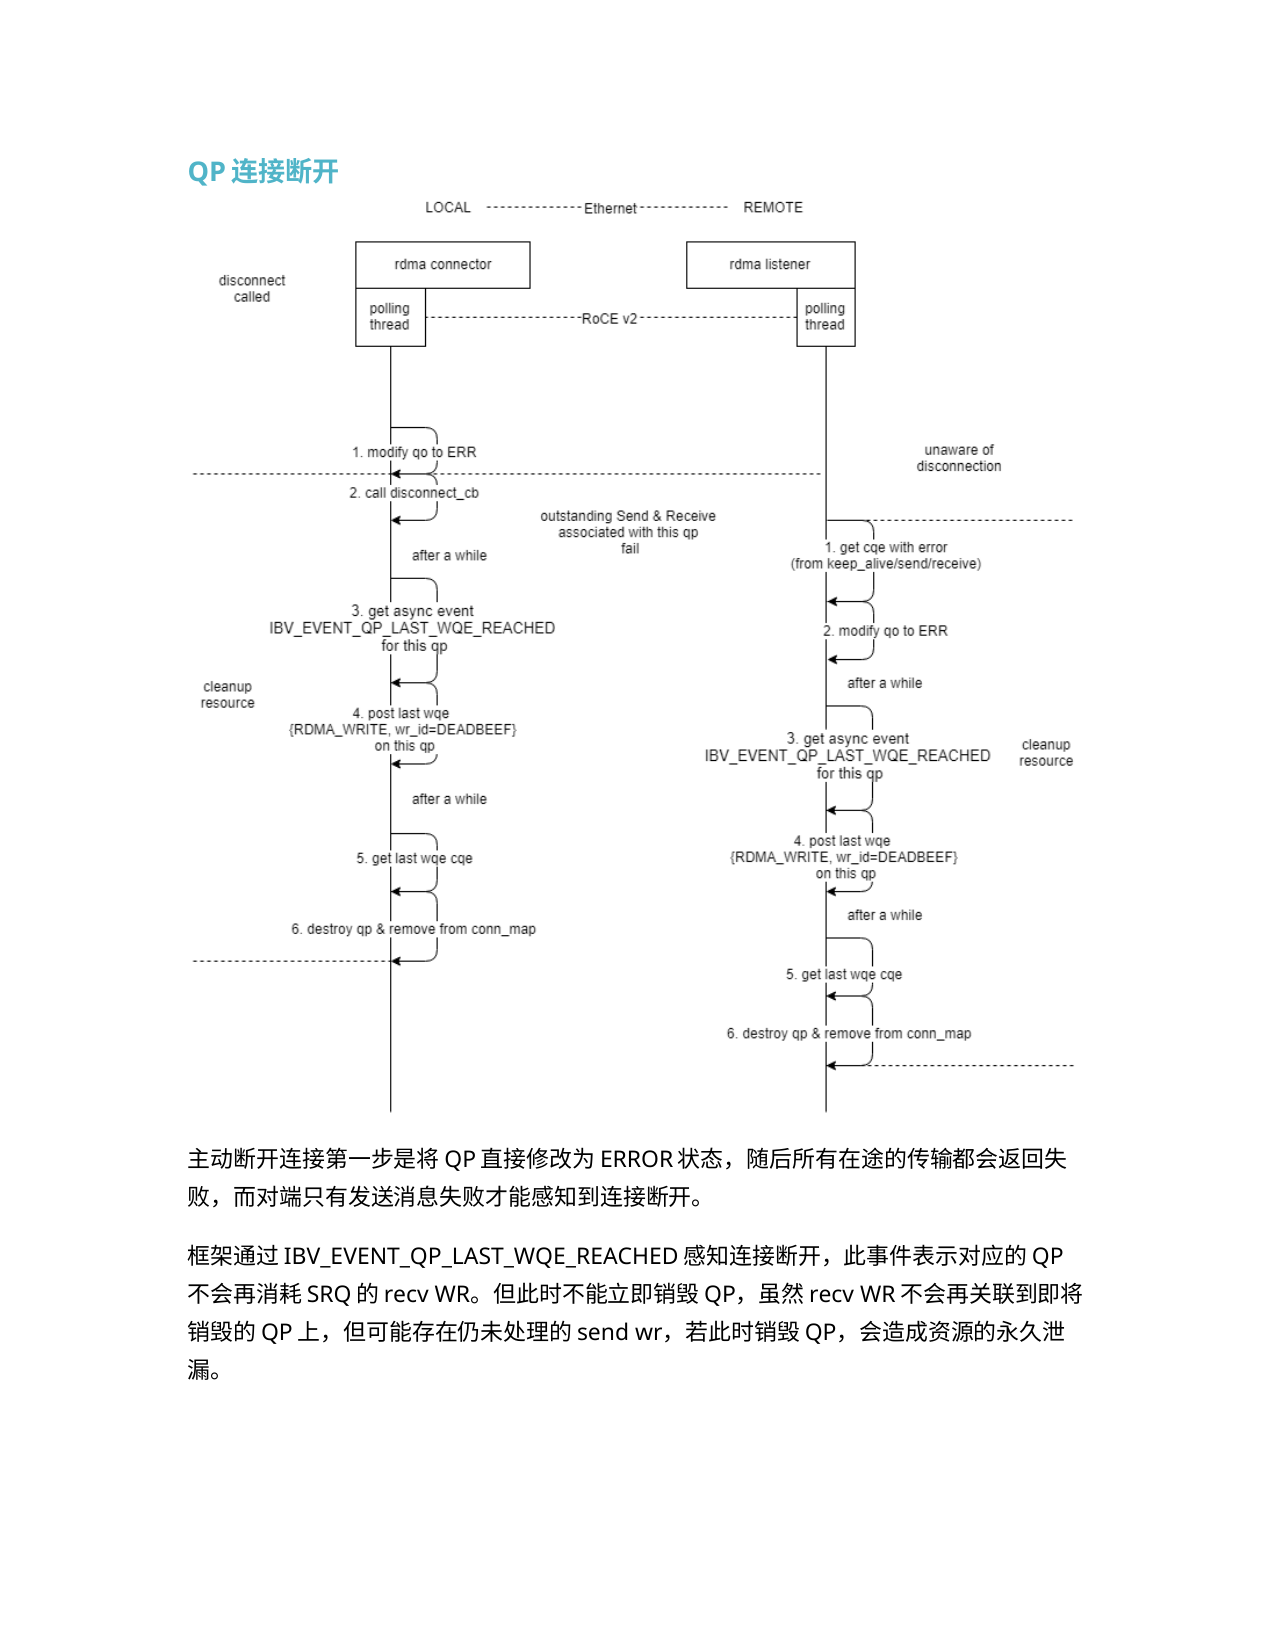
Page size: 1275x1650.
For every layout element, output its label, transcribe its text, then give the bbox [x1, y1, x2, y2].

subtitle QP连接断开 [187, 150, 1087, 189]
picture [187, 195, 1088, 1115]
text 框架通过IBV_EVENT_QP_LAST_WQE_REACHED感知连接断开，此事件表示对应的QP不会再消耗SRQ的recv WR。但此时不能立即销毁QP，虽然recv WR不会再关联到即将销毁的QP上，但可能存在仍未处理的send wr，若此时销毁QP，会造成资源的永久泄漏。 [187, 1238, 1087, 1386]
text 主动断开连接第一步是将QP直接修改为ERROR状态，随后所有在途的传输都会返回失败，而对端只有发送消息失败才能感知到连接断开。 [187, 1140, 1087, 1212]
